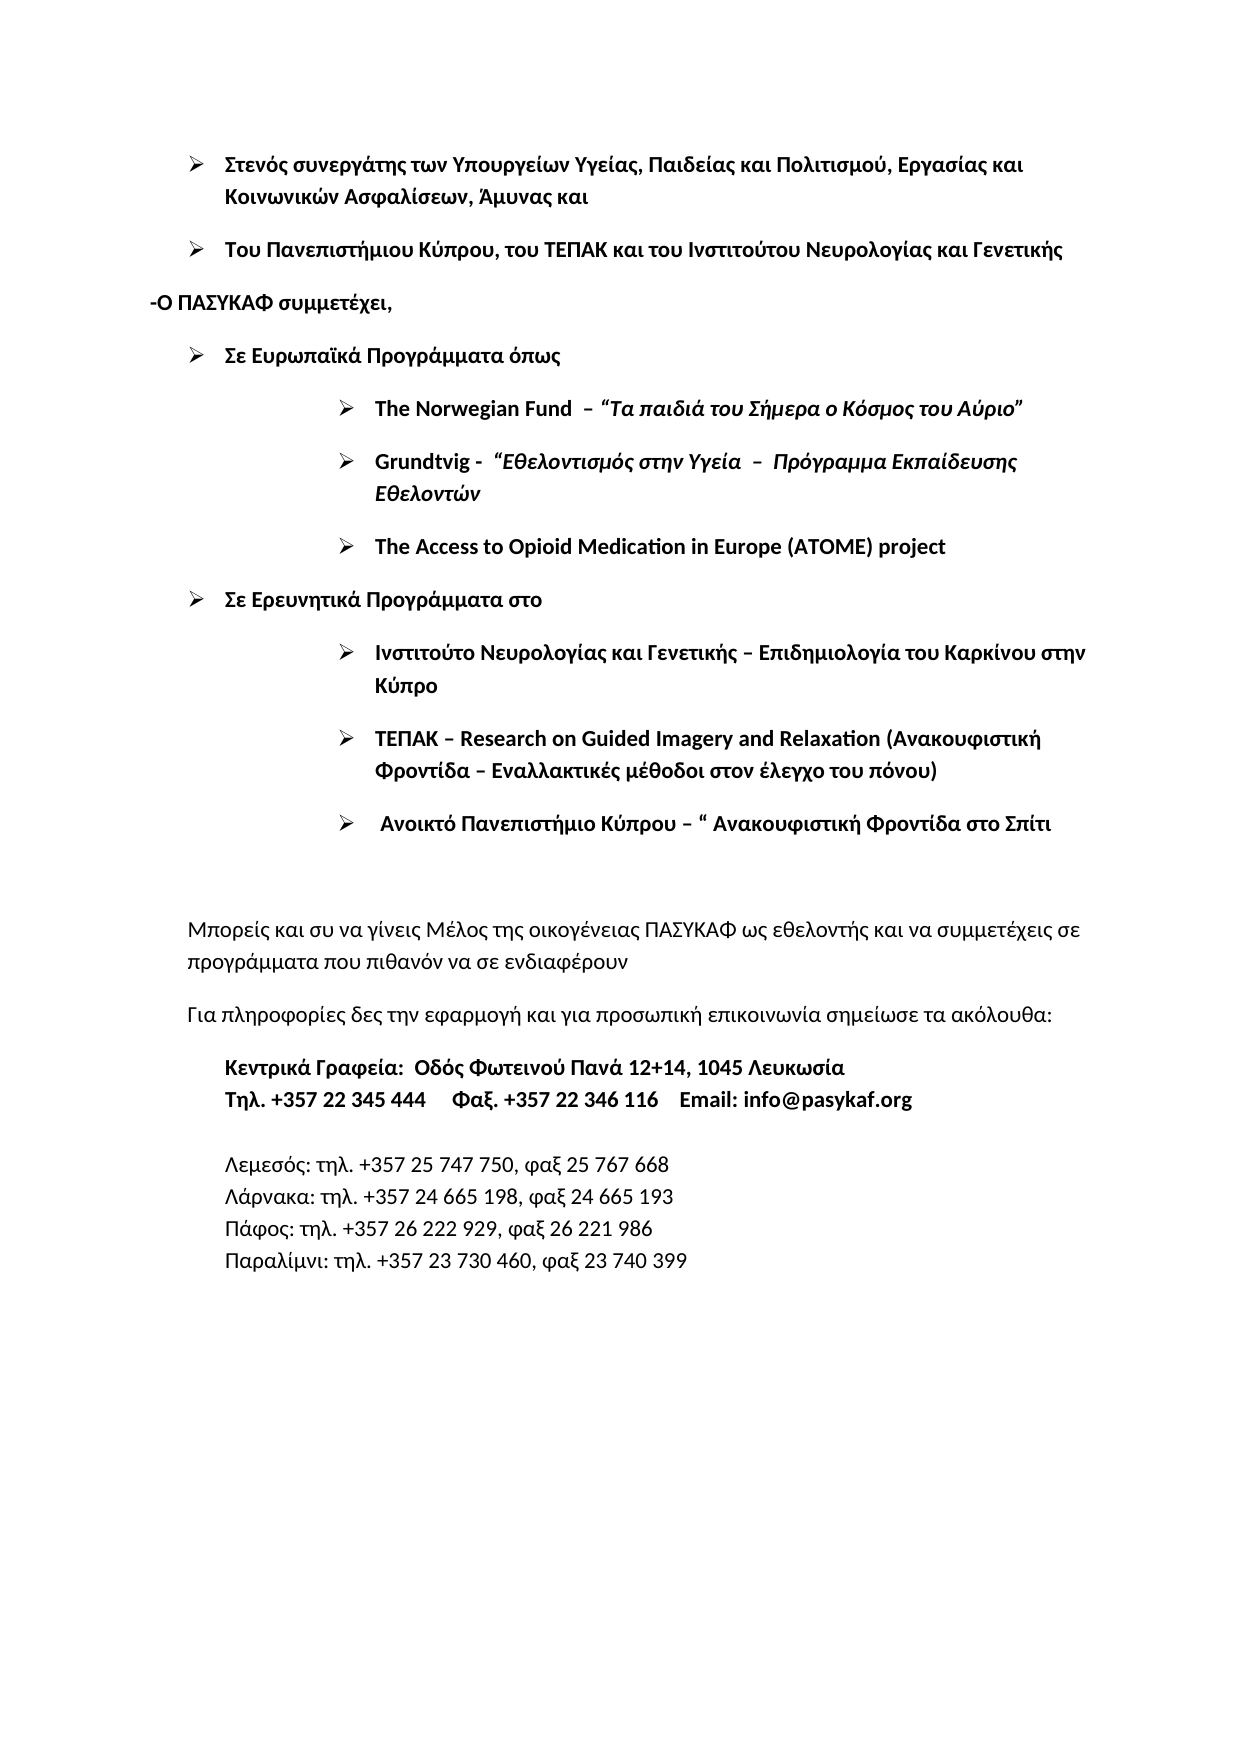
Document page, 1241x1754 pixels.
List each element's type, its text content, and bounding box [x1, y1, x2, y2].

list Τηλ. +357 22 345 444 Φαξ. +357 22 346 116 Email: info@pasykaf.org [225, 1085, 1090, 1113]
text Μπορείς και συ να γίνεις Μέλος της οικογένειας ΠΑΣΥΚΑΦ ως εθελοντής και να συμμετέχεις σε προγράμματα που πιθανόν να σε ενδιαφέρουν [187, 915, 1090, 975]
list Σε Ερευνητικά Προγράμματα στο [187, 586, 1090, 613]
list Grundtvig - “Εθελοντισμός στην Υγεία – Πρόγραμμα Εκπαίδευσης Εθελοντών [337, 447, 1090, 507]
list The Access to Opioid Medication in Europe (ATOME) project [337, 532, 1090, 561]
list Σε Ευρωπαϊκά Προγράμματα όπως [187, 341, 1090, 369]
list The Norwegian Fund – “Τα παιδιά του Σήμερα ο Κόσμος του Αύριο” [337, 394, 1090, 422]
list Στενός συνεργάτης των Υπουργείων Υγείας, Παιδείας και Πολιτισμού, Εργασίας και Κοινωνικών Ασφαλίσεων, Άμυνας και [187, 150, 1090, 210]
list Ινστιτούτο Νευρολογίας και Γενετικής – Επιδημιολογία του Καρκίνου στην Κύπρο [337, 638, 1090, 699]
list ΤΕΠΑΚ – Research on Guided Imagery and Relaxation (Ανακουφιστική Φροντίδα – Εναλλακτικές μέθοδοι στον έλεγχο του πόνου) [337, 724, 1090, 784]
list Ανοικτό Πανεπιστήμιο Κύπρου – “ Ανακουφιστική Φροντίδα στο Σπίτι [337, 809, 1090, 837]
list Λεμεσός: τηλ. +357 25 747 750, φαξ 25 767 668 [225, 1150, 1090, 1178]
list Πάφος: τηλ. +357 26 222 929, φαξ 26 221 986 [225, 1214, 1090, 1242]
text -Ο ΠΑΣΥΚΑΦ συμμετέχει, [150, 288, 1090, 316]
list Παραλίμνι: τηλ. +357 23 730 460, φαξ 23 740 399 [225, 1246, 1090, 1274]
text Για πληροφορίες δες την εφαρμογή και για προσωπική επικοινωνία σημείωσε τα ακόλουθα: [187, 1000, 1090, 1028]
list Του Πανεπιστήμιου Κύπρου, του ΤΕΠΑΚ και του Ινστιτούτου Νευρολογίας και Γενετικής [187, 235, 1090, 263]
list Κεντρικά Γραφεία: Οδός Φωτεινού Πανά 12+14, 1045 Λευκωσία [225, 1053, 1090, 1081]
list Λάρνακα: τηλ. +357 24 665 198, φαξ 24 665 193 [225, 1182, 1090, 1210]
